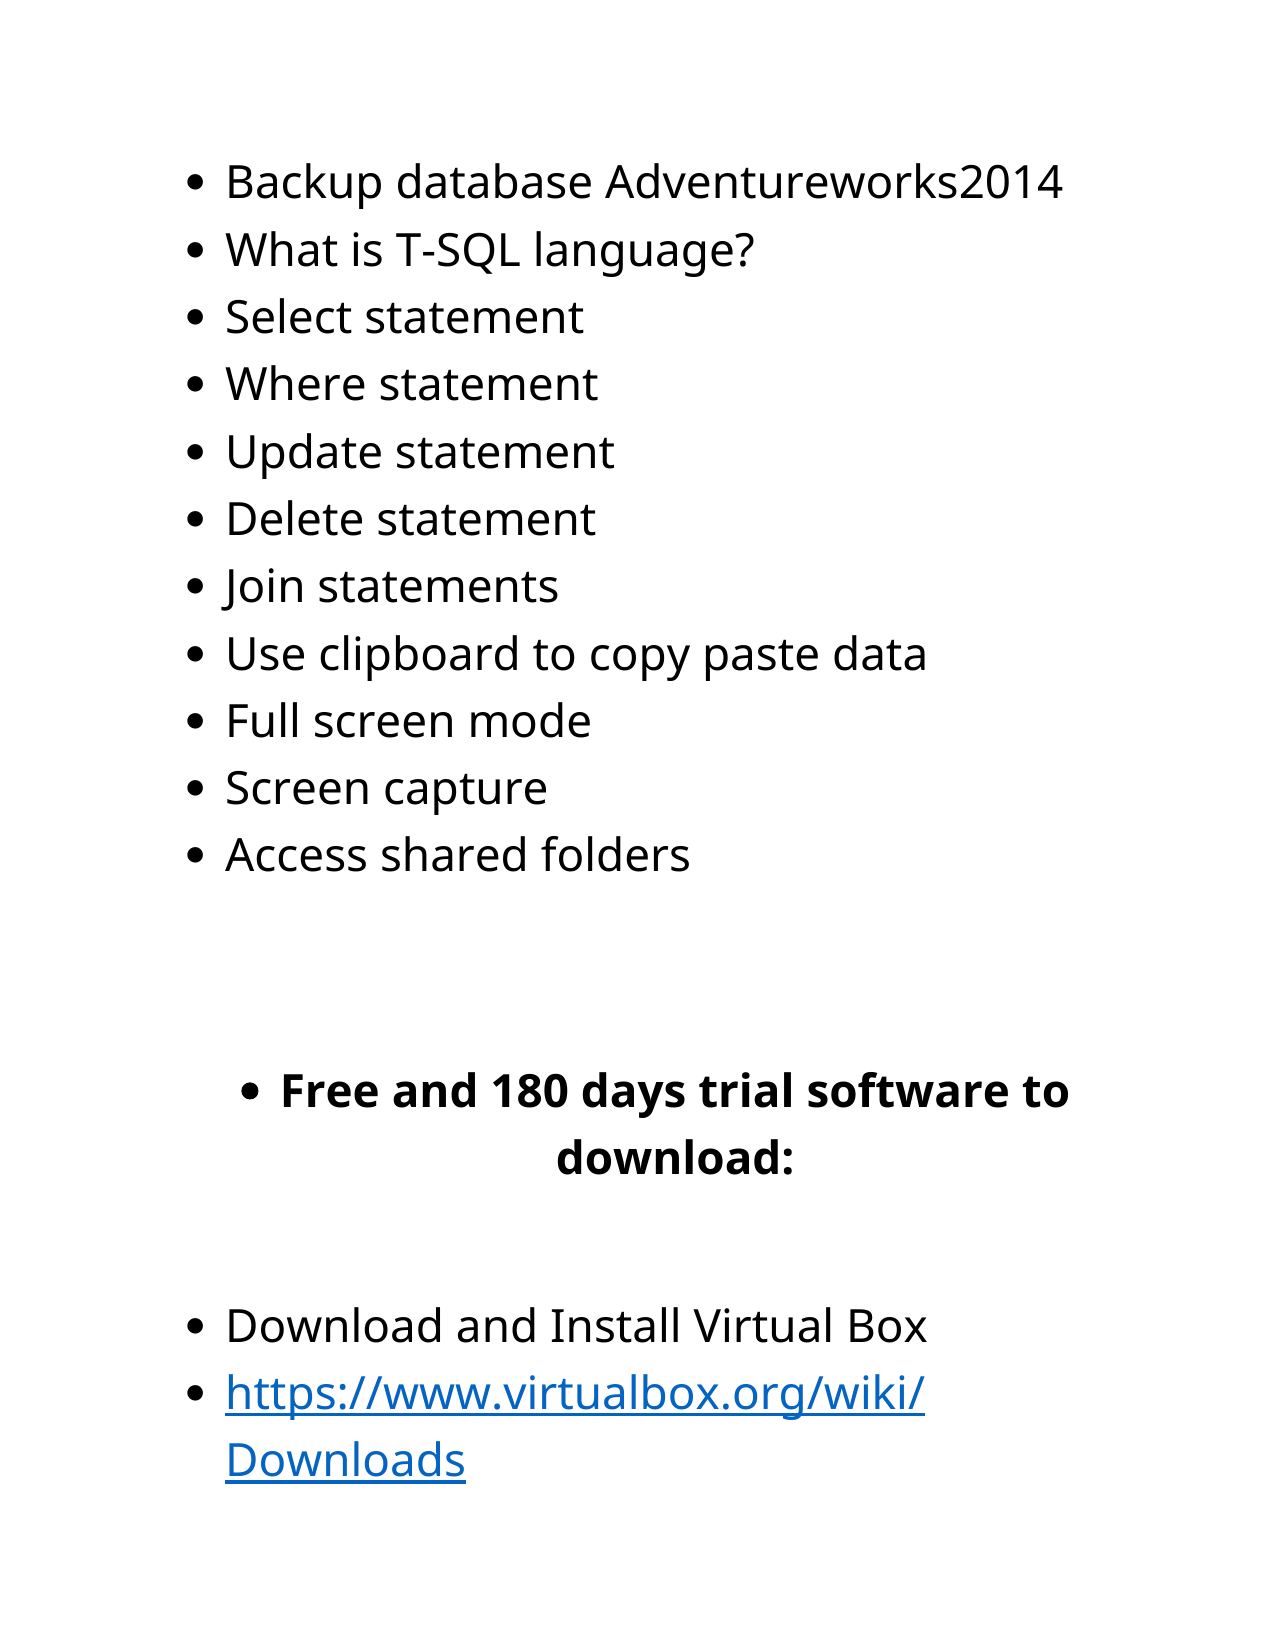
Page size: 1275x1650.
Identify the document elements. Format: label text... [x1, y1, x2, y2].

list Select statement [187, 284, 1125, 347]
list https://www.virtualbox.org/wiki/Downloads [187, 1361, 1125, 1490]
list Access shared folders [187, 823, 1125, 885]
list Where statement [187, 352, 1125, 414]
list Download and Install Virtual Box [187, 1293, 1125, 1356]
list Update statement [187, 419, 1125, 482]
list Use clipboard to copy paste data [187, 621, 1125, 683]
list Delete statement [187, 486, 1125, 549]
list Screen capture [187, 756, 1125, 818]
list Free and 180 days trial software to download: [187, 1058, 1125, 1188]
list Full screen mode [187, 688, 1125, 751]
list Join statements [187, 554, 1125, 616]
list What is T-SQL language? [187, 217, 1125, 280]
list Backup database Adventureworks2014 [187, 150, 1125, 212]
